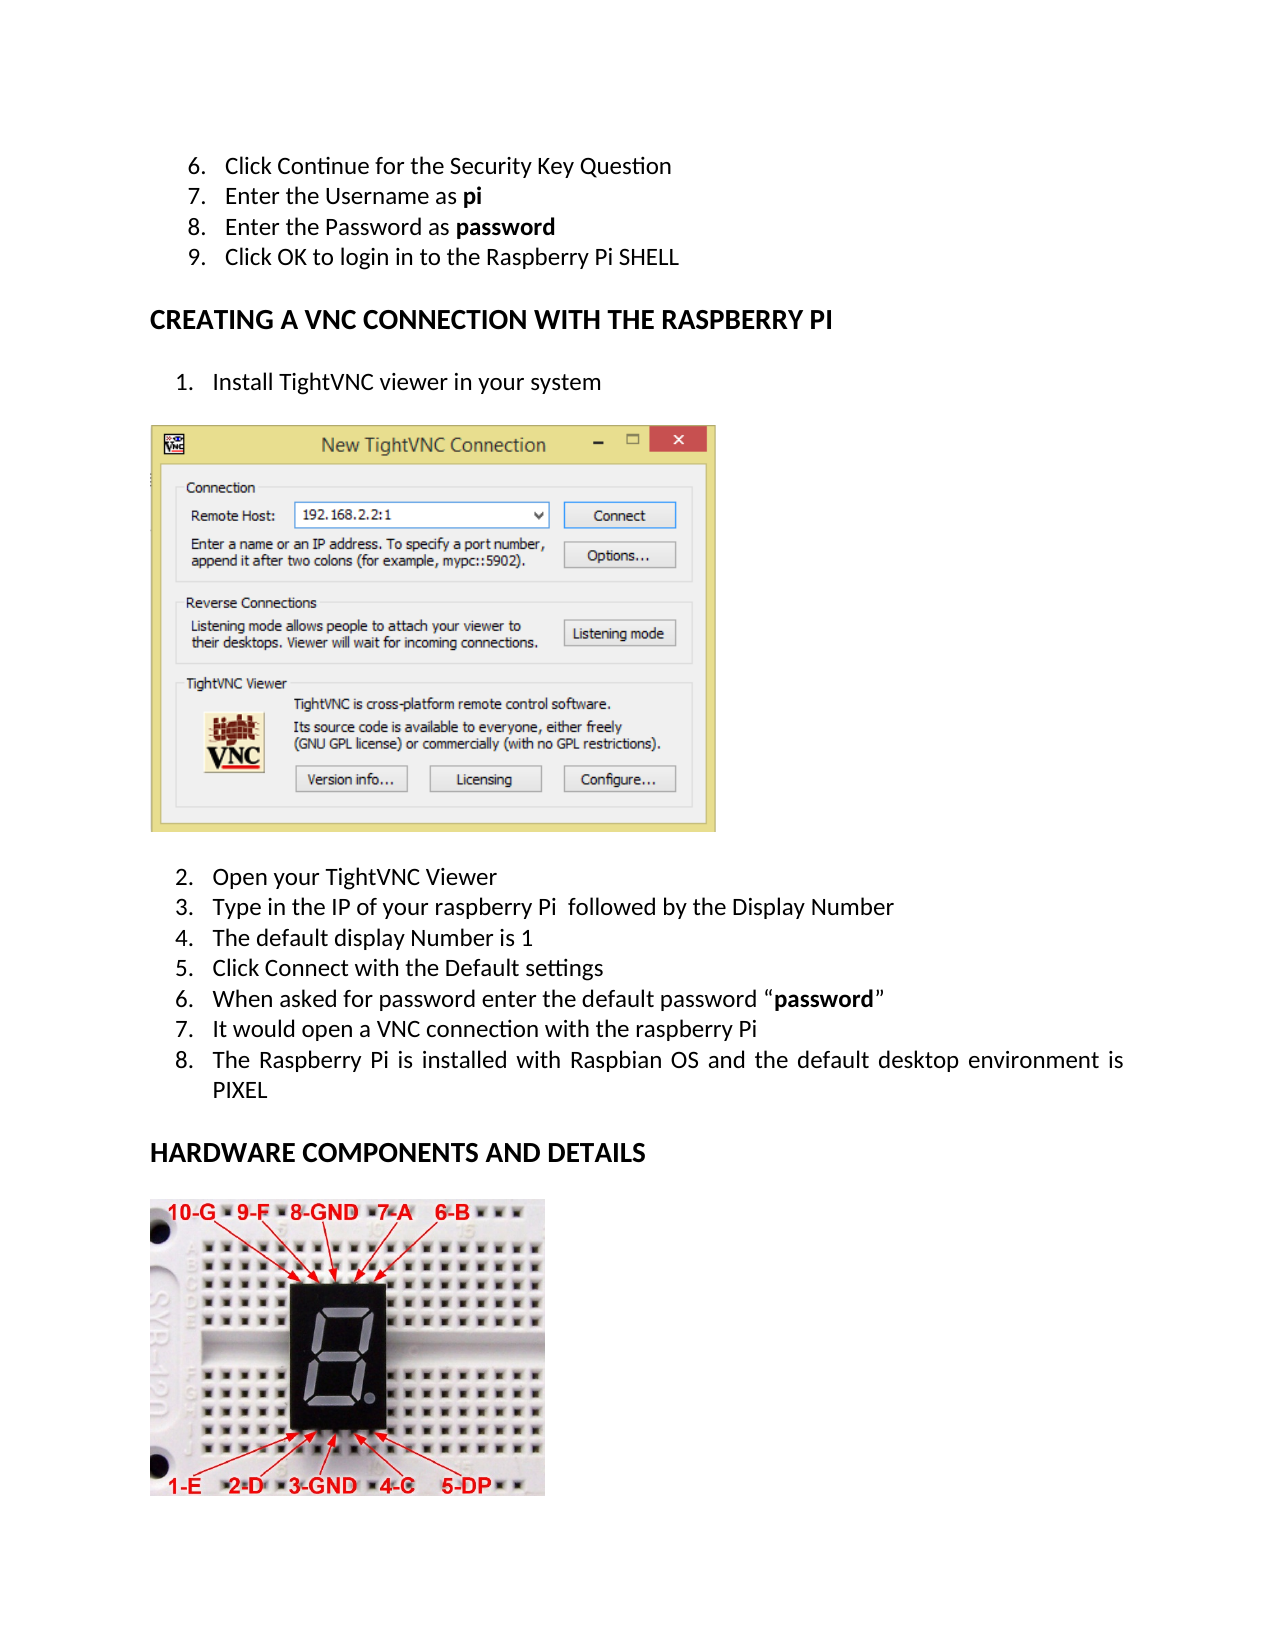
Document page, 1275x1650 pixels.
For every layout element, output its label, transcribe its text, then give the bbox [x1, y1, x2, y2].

list When asked for password enter the default password “password” [175, 983, 1125, 1013]
text Creating a VNC connection with the Raspberry Pi [150, 301, 1125, 337]
picture [150, 425, 716, 832]
list Click Continue for the Security Key Question [187, 150, 1125, 181]
picture [150, 1199, 545, 1496]
text Hardware Components and Details [150, 1134, 1125, 1170]
list Enter the Username as pi [187, 181, 1125, 211]
list It would open a VNC connection with the raspberry Pi [175, 1013, 1125, 1044]
list Click Connect with the Default settings [175, 952, 1125, 983]
list Click OK to login in to the Raspberry Pi SHELL [187, 242, 1125, 272]
list Type in the IP of your raspberry Pi followed by the Display Number [175, 891, 1125, 922]
list Install TightVNC viewer in your system [175, 366, 1125, 397]
list The default display Number is 1 [175, 922, 1125, 952]
list The Raspberry Pi is installed with Raspbian OS and the default desktop environment is PIXEL [175, 1044, 1125, 1105]
list Enter the Password as password [187, 211, 1125, 242]
list Open your TightVNC Viewer [175, 861, 1125, 891]
